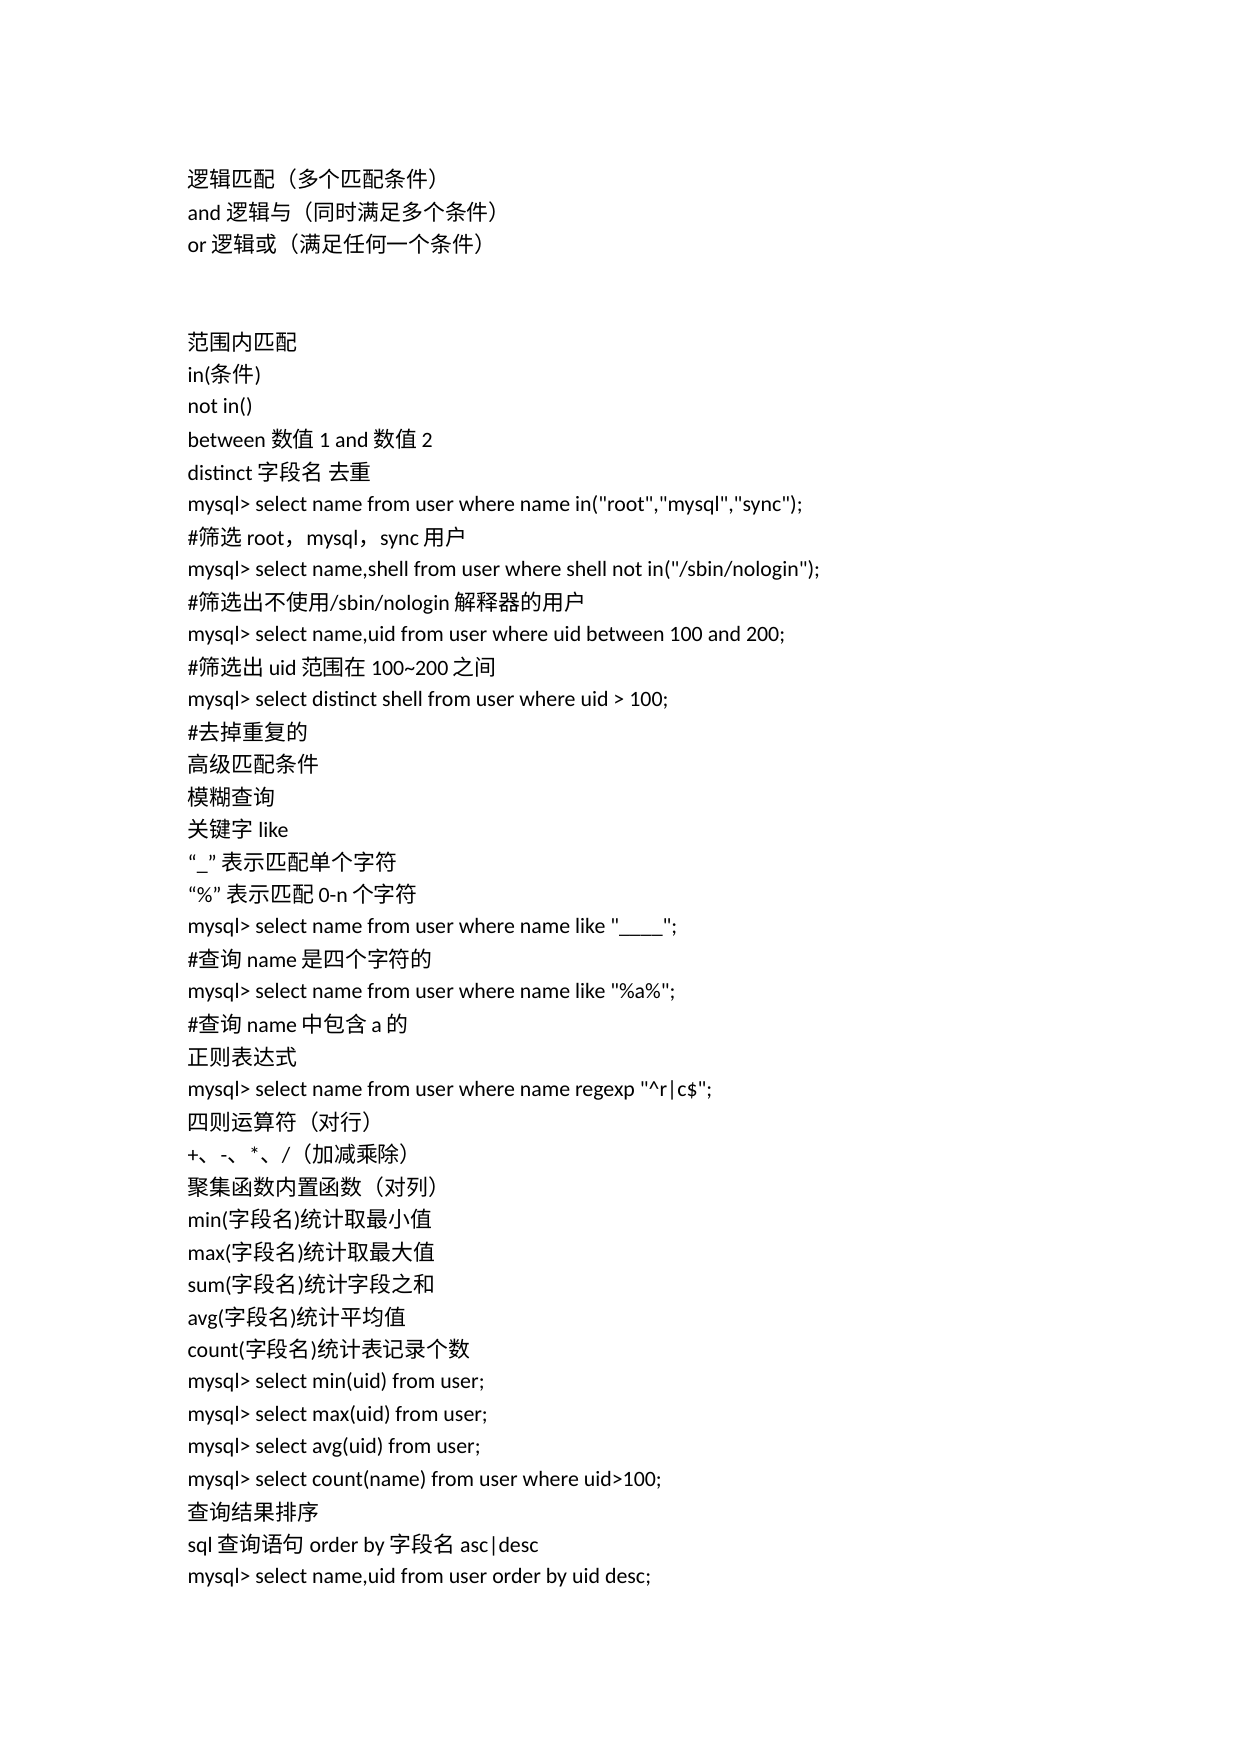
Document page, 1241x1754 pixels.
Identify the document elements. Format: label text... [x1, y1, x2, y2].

text between 数值1 and 数值2 [187, 422, 1053, 454]
text 聚集函数内置函数（对列） [187, 1169, 1053, 1202]
text mysql> select distinct shell from user where uid > 100; [187, 682, 1053, 714]
text sum(字段名)统计字段之和 [187, 1267, 1053, 1299]
text 关键字 like [187, 812, 1053, 844]
text count(字段名)统计表记录个数 [187, 1332, 1053, 1364]
text #筛选出uid范围在100~200之间 [187, 649, 1053, 682]
text mysql> select min(uid) from user; [187, 1364, 1053, 1397]
text in(条件) [187, 357, 1053, 389]
text #查询name中包含a的 [187, 1007, 1053, 1039]
text 范围内匹配 [187, 324, 1053, 357]
text “_” 表示匹配单个字符 [187, 844, 1053, 877]
text or 逻辑或（满足任何一个条件） [187, 227, 1053, 259]
text 模糊查询 [187, 779, 1053, 812]
text mysql> select name from user where name like "%a%"; [187, 974, 1053, 1007]
text sql查询语句 order by 字段名 asc|desc [187, 1527, 1053, 1559]
text distinct 字段名 去重 [187, 454, 1053, 487]
text max(字段名)统计取最大值 [187, 1234, 1053, 1267]
text mysql> select name from user where name like "____"; [187, 909, 1053, 942]
text #去掉重复的 [187, 714, 1053, 747]
text +、-、*、/（加减乘除） [187, 1137, 1053, 1169]
text #筛选root，mysql，sync 用户 [187, 519, 1053, 552]
text mysql> select name from user where name in("root","mysql","sync"); [187, 487, 1053, 519]
text min(字段名)统计取最小值 [187, 1202, 1053, 1234]
text not in() [187, 389, 1053, 422]
text avg(字段名)统计平均值 [187, 1299, 1053, 1332]
text mysql> select name,uid from user order by uid desc; [187, 1559, 1053, 1592]
text 正则表达式 [187, 1039, 1053, 1072]
text mysql> select name,uid from user where uid between 100 and 200; [187, 617, 1053, 649]
text mysql> select name from user where name regexp "^r|c$"; [187, 1072, 1053, 1104]
text mysql> select avg(uid) from user; [187, 1429, 1053, 1462]
text mysql> select name,shell from user where shell not in("/sbin/nologin"); [187, 552, 1053, 584]
text 四则运算符（对行） [187, 1104, 1053, 1137]
text 查询结果排序 [187, 1494, 1053, 1527]
text 逻辑匹配（多个匹配条件） [187, 162, 1053, 194]
text mysql> select max(uid) from user; [187, 1397, 1053, 1429]
text #筛选出不使用/sbin/nologin 解释器的用户 [187, 584, 1053, 617]
text 高级匹配条件 [187, 747, 1053, 779]
text and 逻辑与（同时满足多个条件） [187, 194, 1053, 227]
text #查询name是四个字符的 [187, 942, 1053, 974]
text mysql> select count(name) from user where uid>100; [187, 1462, 1053, 1494]
text “%” 表示匹配0-n个字符 [187, 877, 1053, 909]
